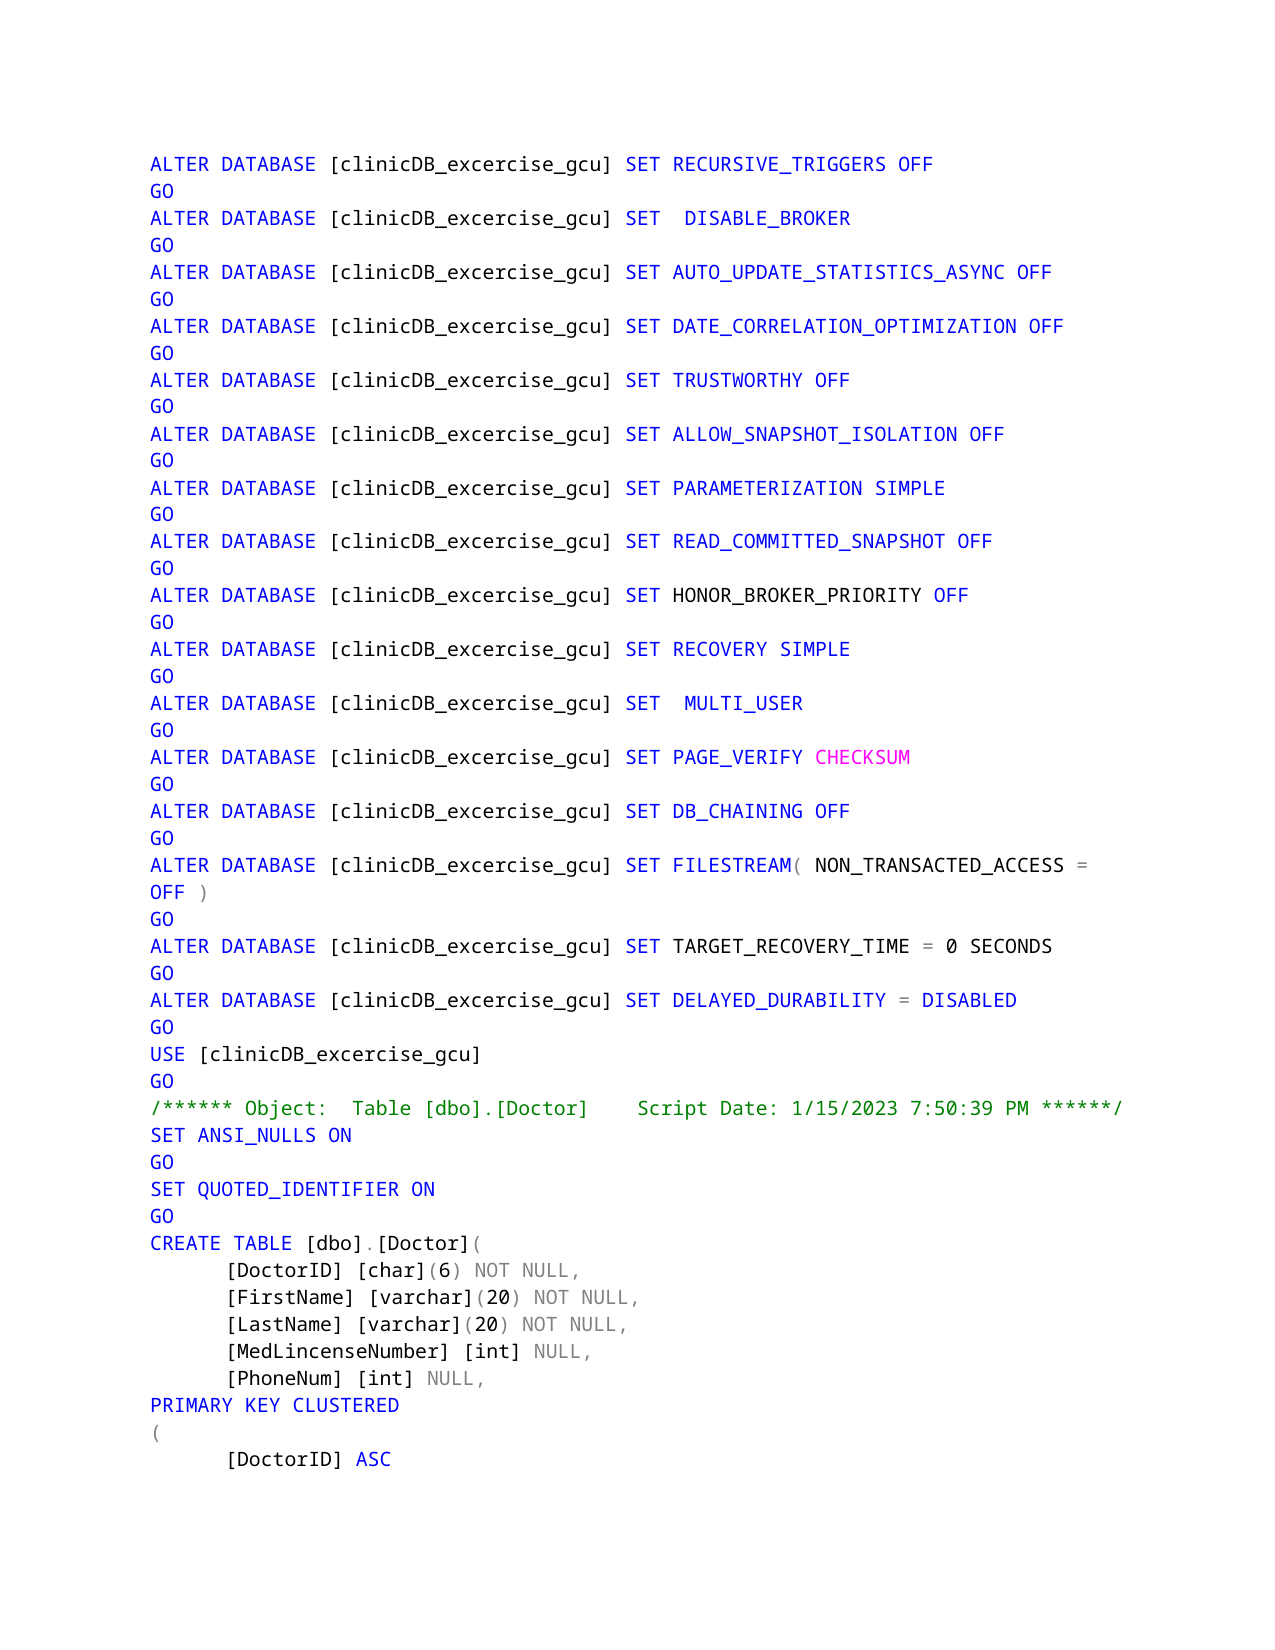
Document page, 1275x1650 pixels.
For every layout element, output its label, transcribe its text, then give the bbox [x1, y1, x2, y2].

text GO [150, 609, 1125, 636]
text GO [150, 1067, 1125, 1094]
text ALTER DATABASE [clinicDB_excercise_gcu] SET DISABLE_BROKER [150, 204, 1125, 231]
text [DoctorID] [char](6) NOT NULL, [150, 1256, 1125, 1283]
text ALTER DATABASE [clinicDB_excercise_gcu] SET FILESTREAM( NON_TRANSACTED_ACCESS = OFF ) [150, 851, 1125, 905]
text ALTER DATABASE [clinicDB_excercise_gcu] SET RECURSIVE_TRIGGERS OFF [150, 150, 1125, 177]
text GO [150, 393, 1125, 420]
text ALTER DATABASE [clinicDB_excercise_gcu] SET DB_CHAINING OFF [150, 797, 1125, 824]
text GO [150, 177, 1125, 204]
text GO [150, 959, 1125, 986]
text ALTER DATABASE [clinicDB_excercise_gcu] SET PARAMETERIZATION SIMPLE [150, 474, 1125, 501]
text ALTER DATABASE [clinicDB_excercise_gcu] SET READ_COMMITTED_SNAPSHOT OFF [150, 528, 1125, 555]
text GO [150, 231, 1125, 258]
text GO [150, 824, 1125, 851]
text GO [150, 663, 1125, 689]
text [PhoneNum] [int] NULL, [150, 1364, 1125, 1391]
text /****** Object: Table [dbo].[Doctor] Script Date: 1/15/2023 7:50:39 PM ******/ [150, 1094, 1125, 1121]
text GO [150, 1202, 1125, 1229]
text GO [150, 501, 1125, 528]
text GO [150, 717, 1125, 743]
text GO [150, 771, 1125, 797]
text [FirstName] [varchar](20) NOT NULL, [150, 1283, 1125, 1310]
text ALTER DATABASE [clinicDB_excercise_gcu] SET RECOVERY SIMPLE [150, 636, 1125, 663]
text CREATE TABLE [dbo].[Doctor]( [150, 1229, 1125, 1256]
text ALTER DATABASE [clinicDB_excercise_gcu] SET DATE_CORRELATION_OPTIMIZATION OFF [150, 312, 1125, 339]
text GO [150, 339, 1125, 366]
text [DoctorID] ASC [150, 1445, 1125, 1472]
text GO [150, 1013, 1125, 1040]
text ALTER DATABASE [clinicDB_excercise_gcu] SET AUTO_UPDATE_STATISTICS_ASYNC OFF [150, 258, 1125, 285]
text ALTER DATABASE [clinicDB_excercise_gcu] SET MULTI_USER [150, 689, 1125, 717]
text USE [clinicDB_excercise_gcu] [150, 1040, 1125, 1067]
text ALTER DATABASE [clinicDB_excercise_gcu] SET ALLOW_SNAPSHOT_ISOLATION OFF [150, 420, 1125, 447]
text GO [150, 285, 1125, 312]
text GO [150, 1148, 1125, 1175]
text ALTER DATABASE [clinicDB_excercise_gcu] SET DELAYED_DURABILITY = DISABLED [150, 986, 1125, 1013]
text ALTER DATABASE [clinicDB_excercise_gcu] SET TARGET_RECOVERY_TIME = 0 SECONDS [150, 932, 1125, 959]
text SET QUOTED_IDENTIFIER ON [150, 1175, 1125, 1202]
text GO [150, 555, 1125, 582]
text [LastName] [varchar](20) NOT NULL, [150, 1310, 1125, 1337]
text ALTER DATABASE [clinicDB_excercise_gcu] SET HONOR_BROKER_PRIORITY OFF [150, 582, 1125, 609]
text GO [150, 905, 1125, 932]
text ALTER DATABASE [clinicDB_excercise_gcu] SET PAGE_VERIFY CHECKSUM [150, 743, 1125, 771]
text SET ANSI_NULLS ON [150, 1121, 1125, 1148]
text ALTER DATABASE [clinicDB_excercise_gcu] SET TRUSTWORTHY OFF [150, 366, 1125, 393]
text [MedLincenseNumber] [int] NULL, [150, 1337, 1125, 1364]
text PRIMARY KEY CLUSTERED [150, 1391, 1125, 1418]
text ( [150, 1418, 1125, 1445]
text GO [150, 447, 1125, 474]
